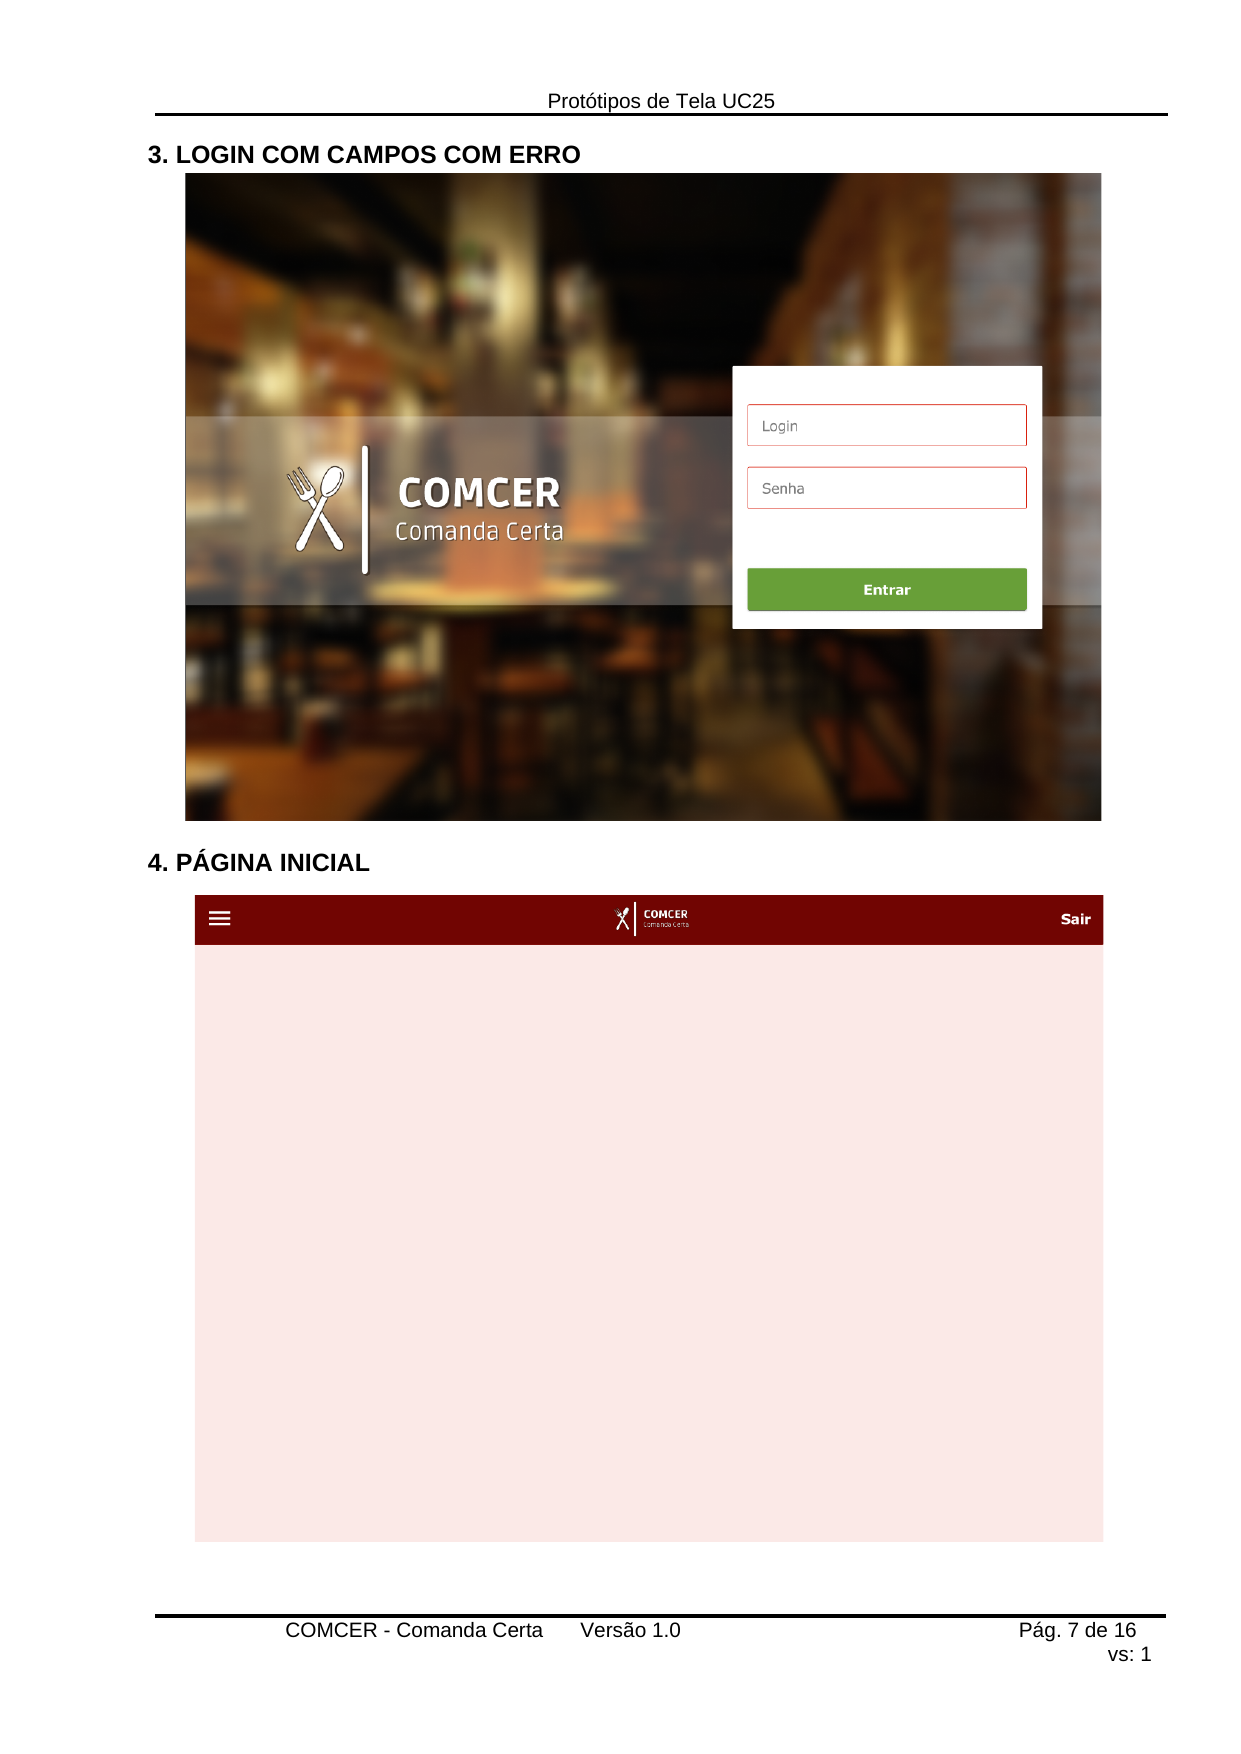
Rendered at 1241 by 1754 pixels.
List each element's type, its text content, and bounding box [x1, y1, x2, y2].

picture [194, 895, 1104, 1542]
text PÁGINA INICIAL [148, 848, 1152, 877]
picture [185, 173, 1102, 821]
text Login com campos com erro [148, 140, 1152, 168]
